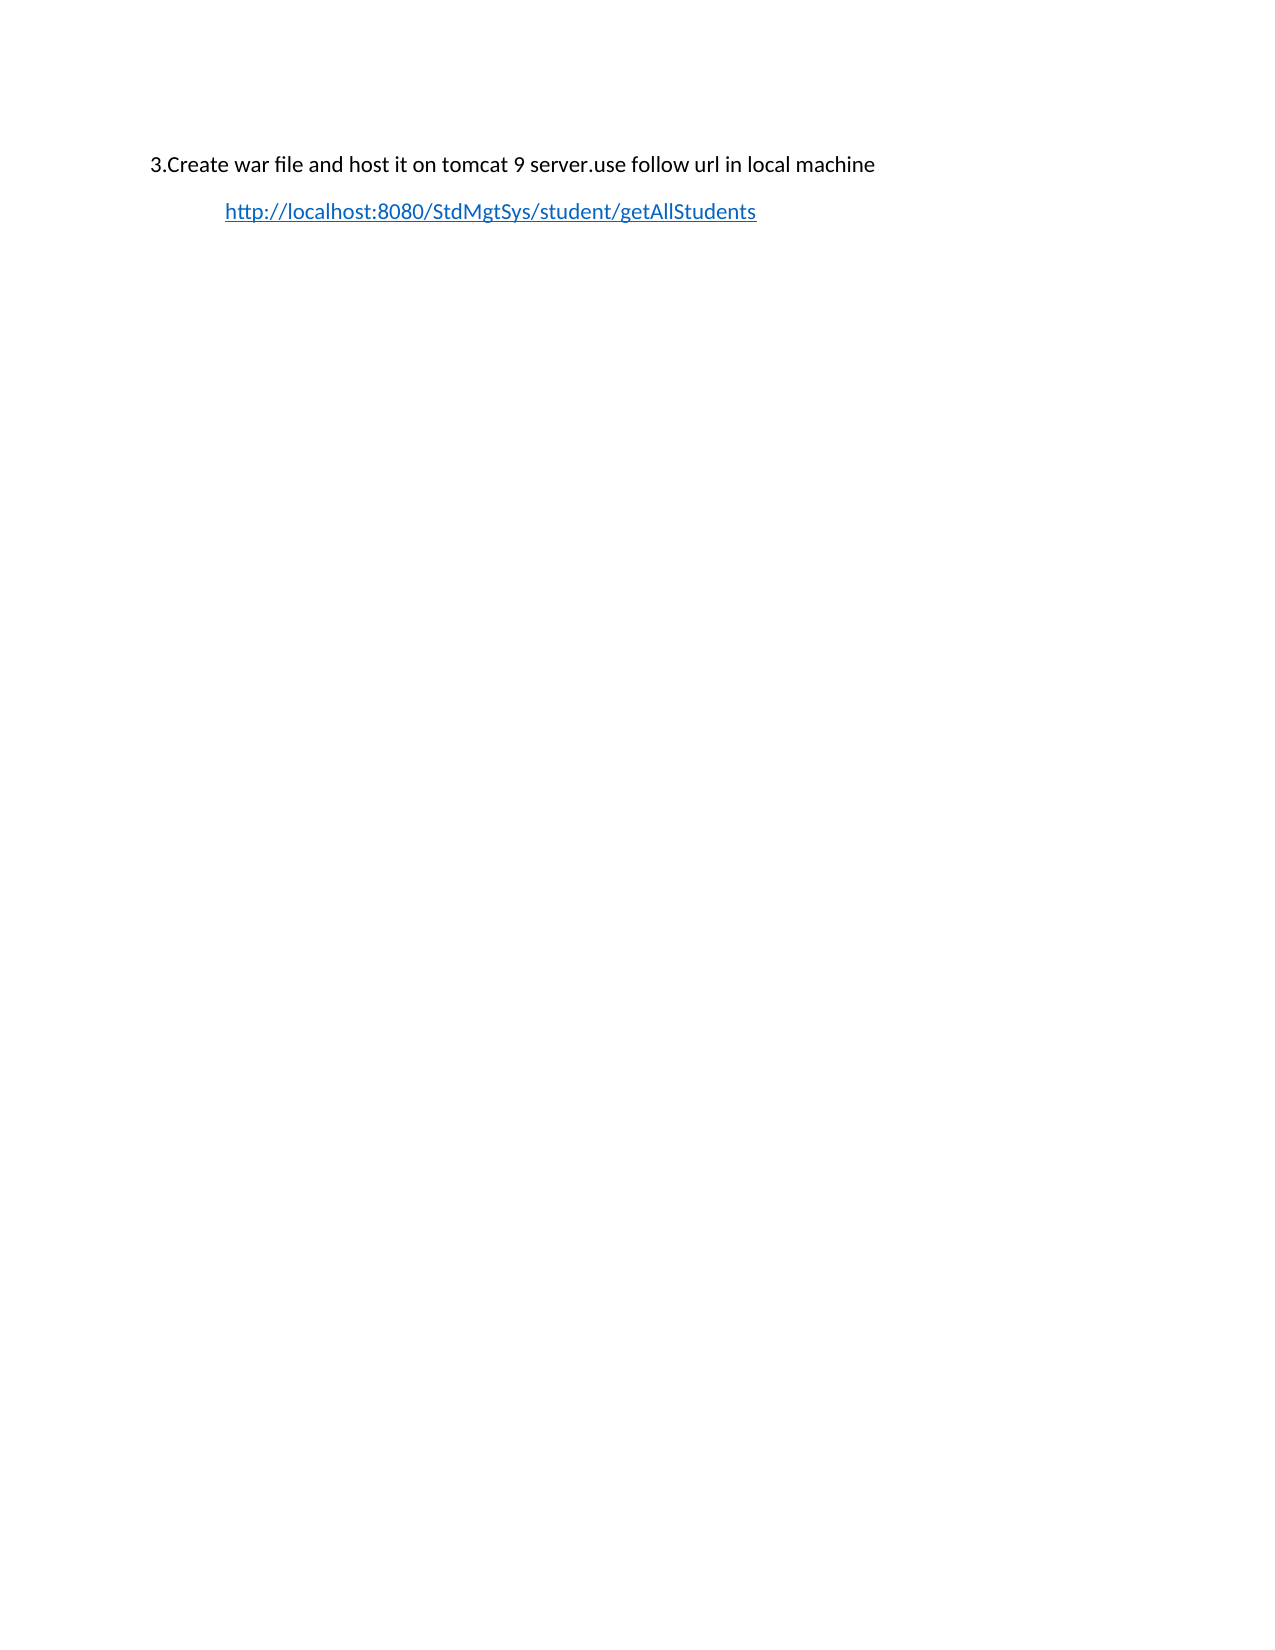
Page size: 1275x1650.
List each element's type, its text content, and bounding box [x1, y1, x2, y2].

text 3.Create war file and host it on tomcat 9 server.use follow url in local machine [150, 150, 1125, 178]
text http://localhost:8080/StdMgtSys/student/getAllStudents [150, 197, 1125, 225]
